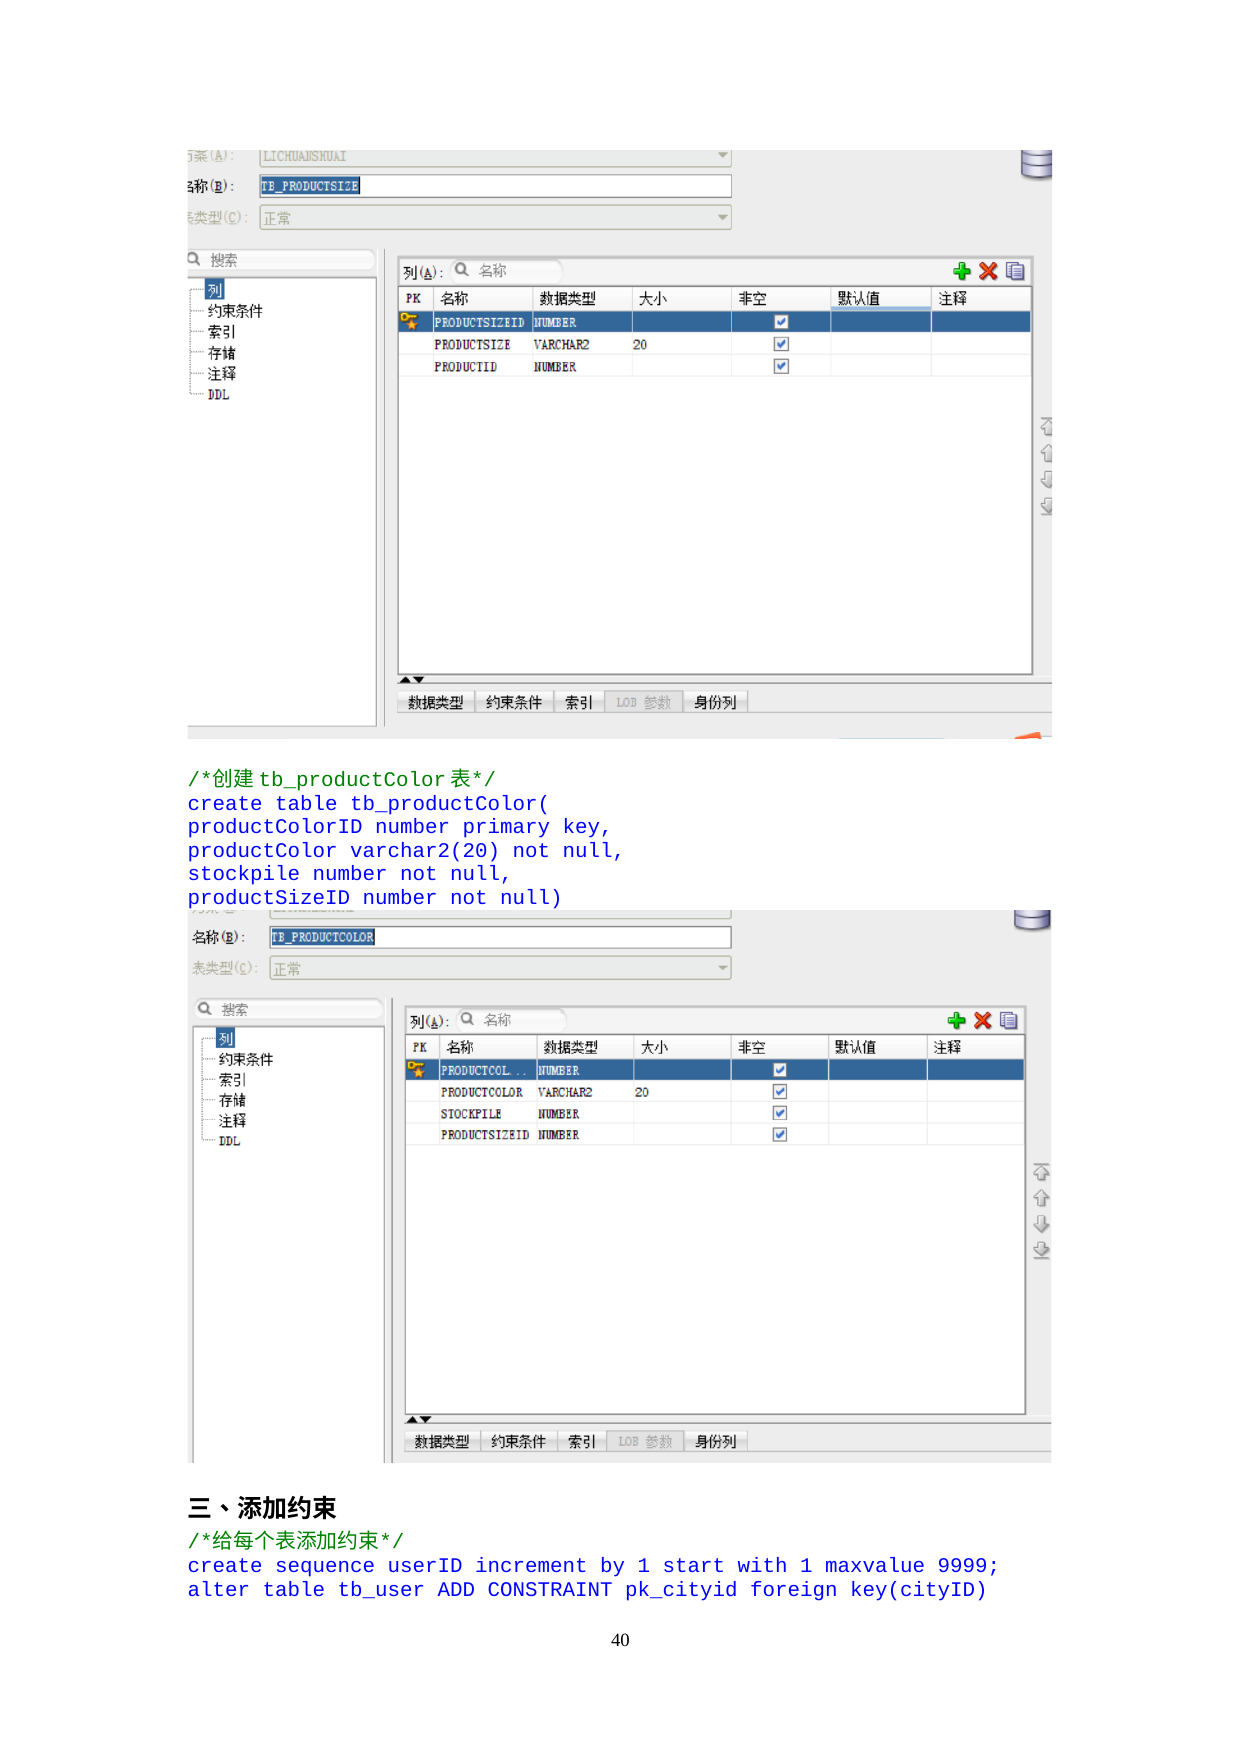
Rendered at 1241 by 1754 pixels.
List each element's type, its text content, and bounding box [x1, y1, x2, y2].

text stockpile number not null, [187, 863, 1053, 887]
text create sequence userID increment by 1 start with 1 maxvalue 9999; [187, 1555, 1053, 1578]
picture [187, 150, 1053, 739]
text create table tb_productColor( [187, 792, 1053, 816]
picture [187, 910, 1052, 1463]
text productColorID number primary key, [187, 816, 1053, 840]
text /*创建tb_productColor表*/ [187, 762, 1053, 792]
text /*给每个表添加约束*/ [187, 1524, 1053, 1555]
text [187, 1578, 1053, 1602]
text productColor varchar2(20) not null, [187, 840, 1053, 863]
text 三、添加约束 [187, 1488, 1053, 1524]
text productSizeID number not null) [187, 887, 1053, 911]
